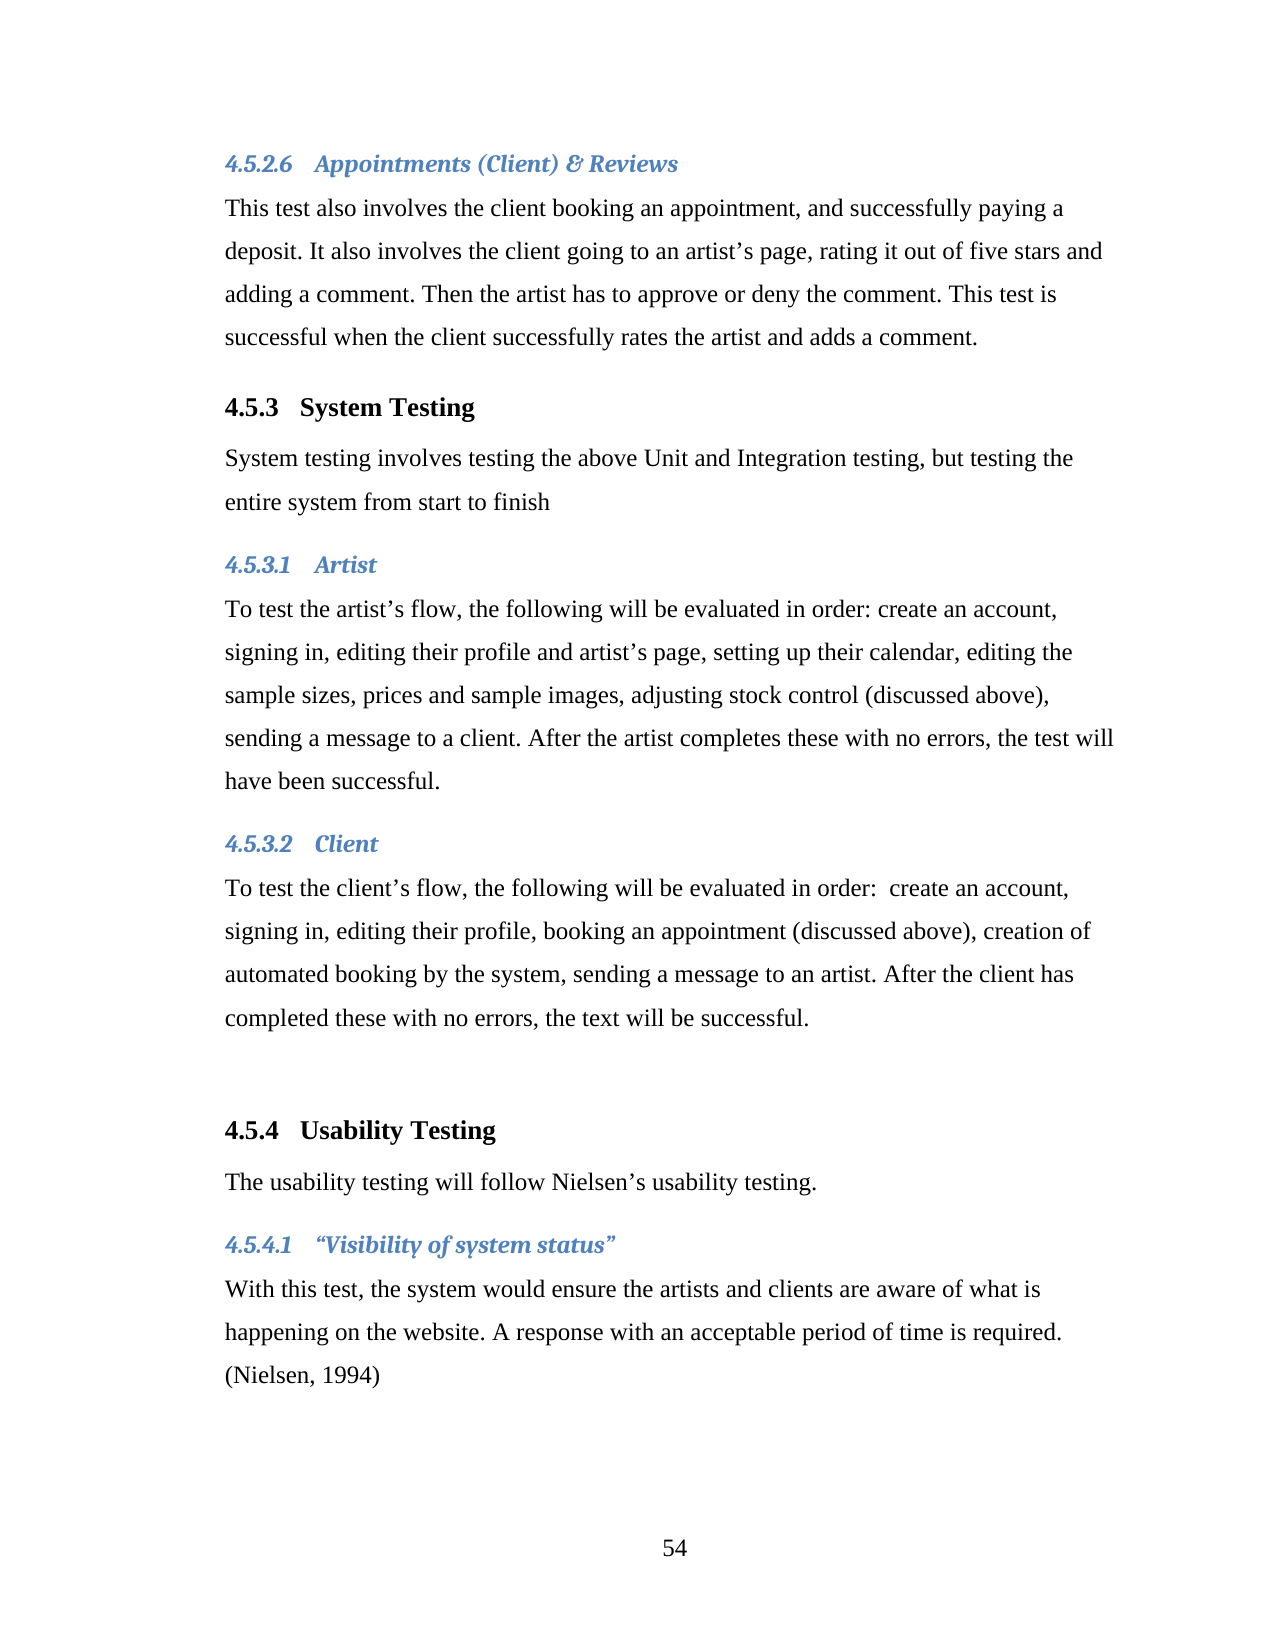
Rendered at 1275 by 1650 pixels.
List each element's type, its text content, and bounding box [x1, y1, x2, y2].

subtitle System Testing [224, 391, 1125, 422]
text The usability testing will follow Nielsen’s usability testing. [224, 1167, 1125, 1196]
text System testing involves testing the above Unit and Integration testing, but testing the entire system from start to finish [224, 443, 1125, 515]
text To test the client’s flow, the following will be evaluated in order: create an account, signing in, editing their profile, booking an appointment (discussed above), creation of automated booking by the system, sending a message to an artist. After the client has completed these with no errors, the text will be successful. [224, 873, 1125, 1031]
subtitle Usability Testing [224, 1114, 1125, 1145]
text To test the artist’s flow, the following will be evaluated in order: create an account, signing in, editing their profile and artist’s page, setting up their calendar, editing the sample sizes, prices and sample images, adjusting stock control (discussed above), sending a message to a client. After the artist completes these with no errors, the test will have been successful. [224, 594, 1125, 795]
subtitle Artist [224, 551, 1125, 579]
text This test also involves the client booking an appointment, and successfully paying a deposit. It also involves the client going to an artist’s page, rating it out of five stars and adding a comment. Then the artist has to approve or deny the comment. This test is successful when the client successfully rates the artist and adds a comment. [224, 193, 1125, 351]
subtitle “Visibility of system status” [224, 1231, 1125, 1259]
subtitle Client [224, 830, 1125, 859]
text With this test, the system would ensure the artists and clients are aware of what is happening on the website. A response with an acceptable period of time is required. [224, 1274, 1125, 1389]
subtitle Appointments (Client) & Reviews [224, 150, 1125, 179]
